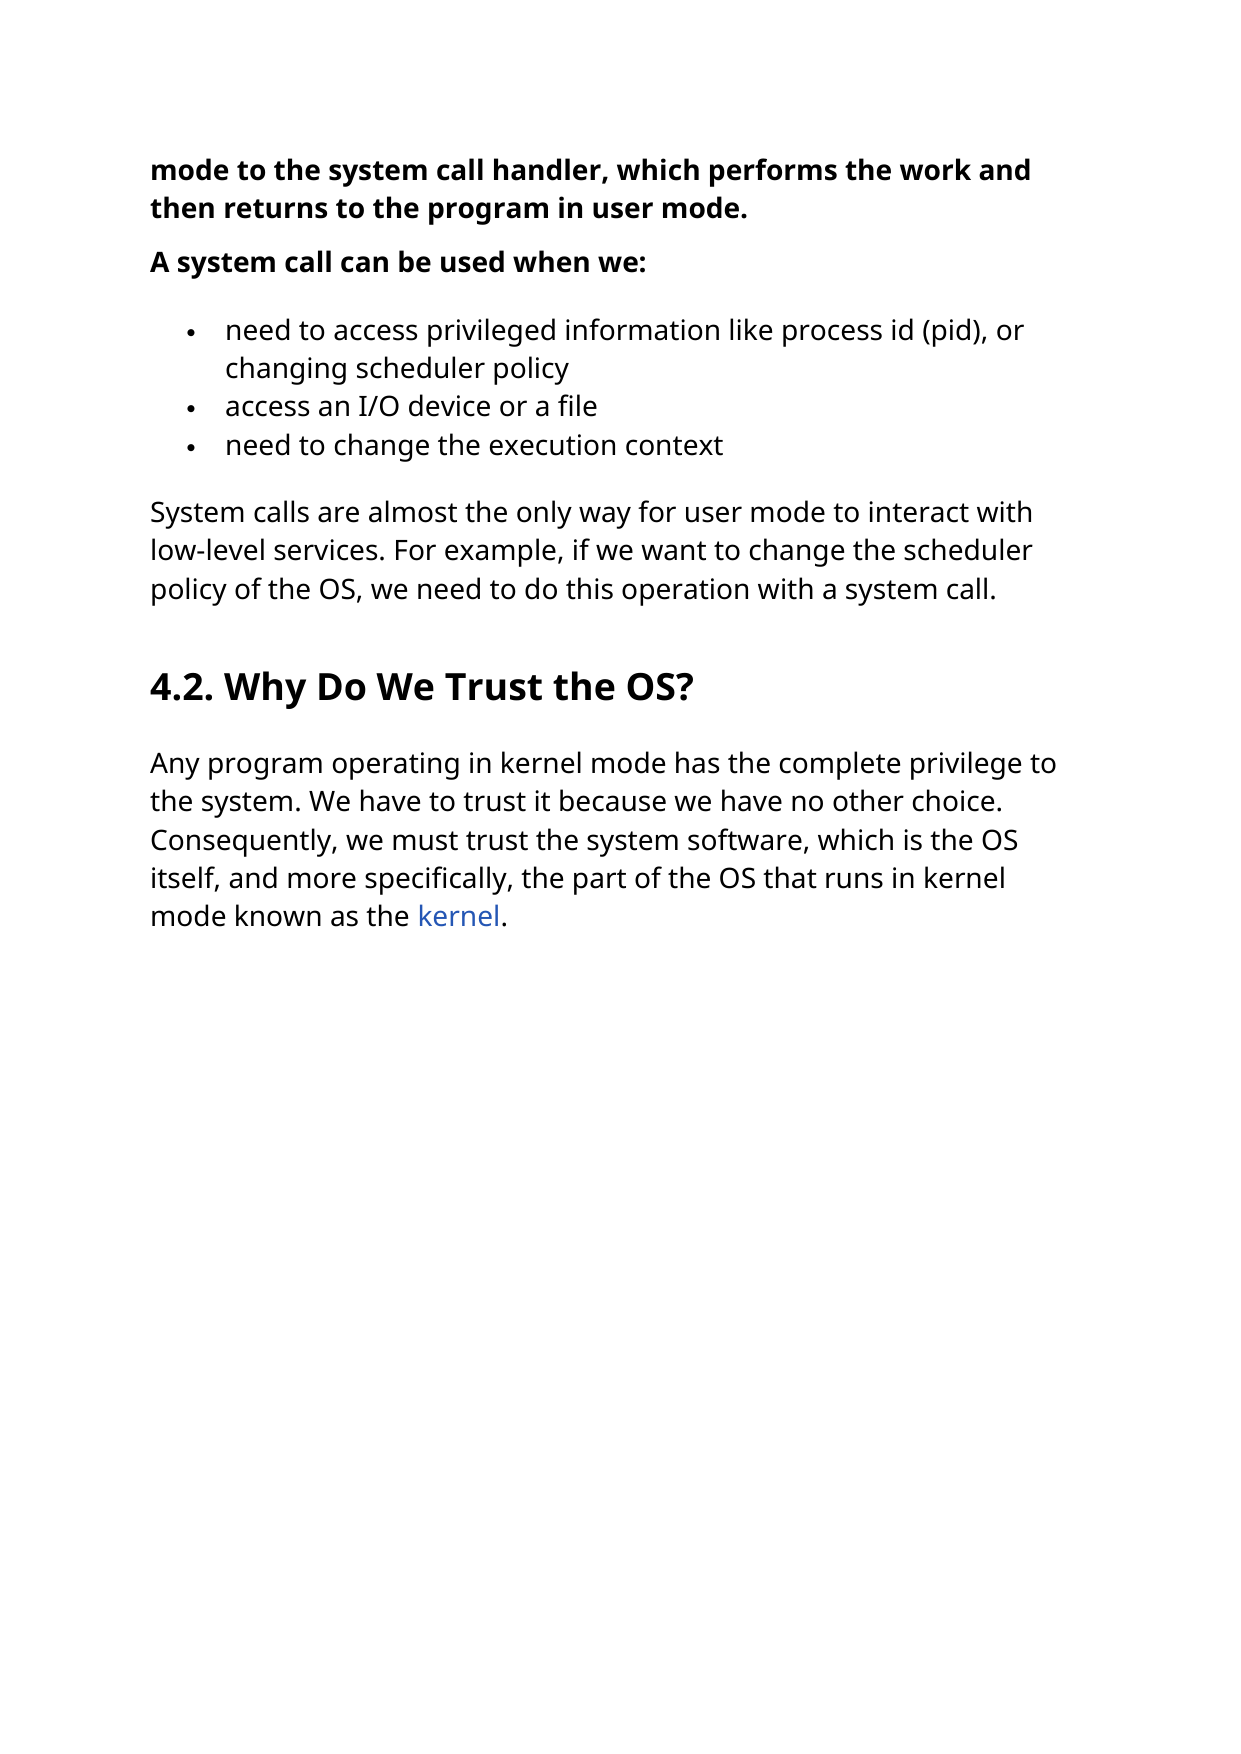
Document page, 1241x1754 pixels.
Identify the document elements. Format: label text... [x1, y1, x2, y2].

text 4.2. Why Do We Trust the OS? [150, 660, 1090, 711]
text Any program operating in kernel mode has the complete privilege to the system. We have to trust it because we have no other choice. Consequently, we must trust the system software, which is the OS itself, and more specifically, the part of the OS that runs in kernel mode known as the kernel. [150, 743, 1090, 935]
text System calls are almost the only way for user mode to interact with low-level services. For example, if we want to change the scheduler policy of the OS, we need to do this operation with a system call. [150, 492, 1090, 607]
list access an I/O device or a file [187, 386, 1090, 425]
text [150, 150, 1090, 227]
list need to change the execution context [187, 425, 1090, 463]
text A system call can be used when we: [150, 242, 1090, 281]
list need to access privileged information like process id (pid), or changing scheduler policy [187, 310, 1090, 386]
